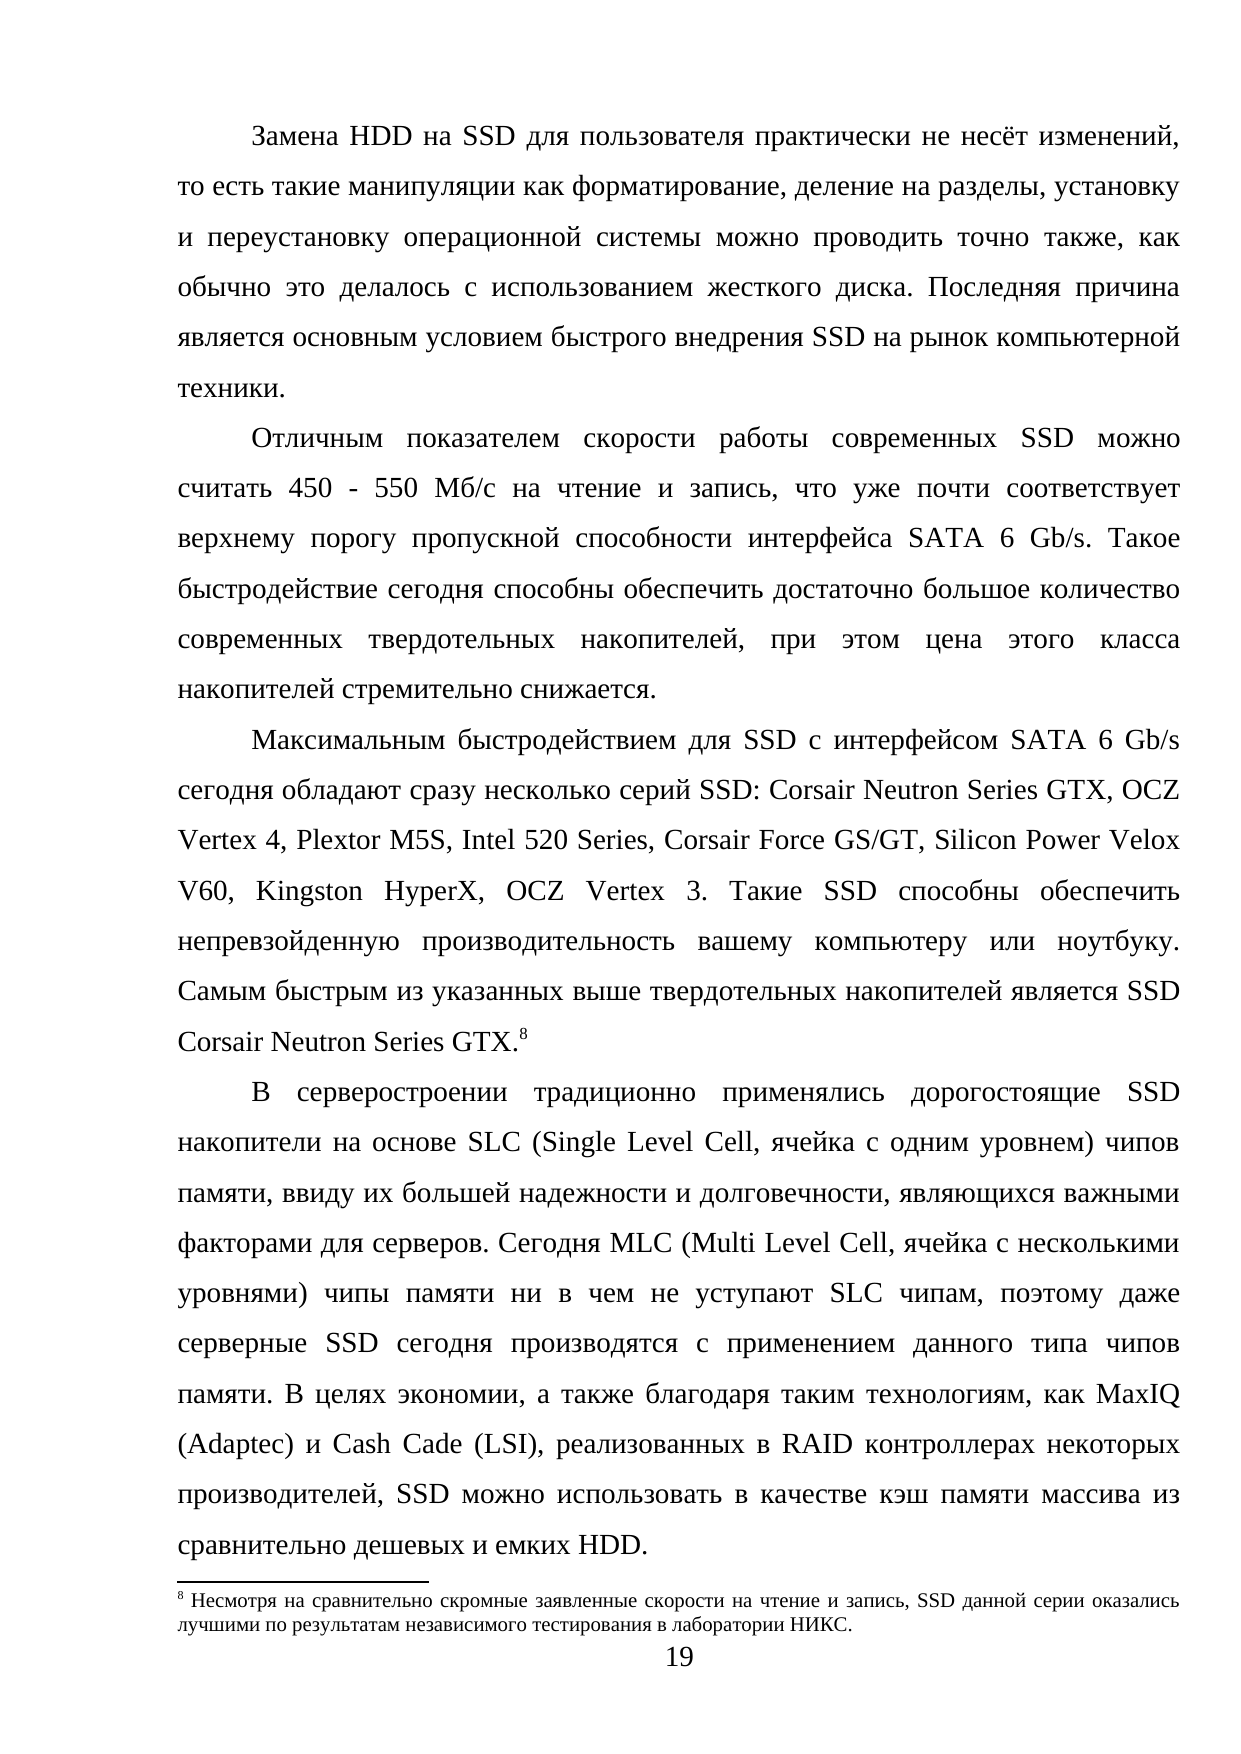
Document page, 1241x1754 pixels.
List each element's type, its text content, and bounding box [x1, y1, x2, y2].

text В серверостроении традиционно применялись дорогостоящие SSD накопители на основе SLC (Single Level Cell, ячейка с одним уровнем) чипов памяти, ввиду их большей надежности и долговечности, являющихся важными факторами для серверов. Сегодня MLC (Multi Level Cell, ячейка с несколькими уровнями) чипы памяти ни в чем не уступают SLC чипам, поэтому даже серверные SSD сегодня производятся с применением данного типа чипов памяти. В целях экономии, а также благодаря таким технологиям, как MaxIQ (Adaptec) и Cash Cade (LSI), реализованных в RAID контроллерах некоторых производителей, SSD можно использовать в качестве кэш памяти массива из сравнительно дешевых и емких HDD. [177, 1074, 1181, 1560]
text Максимальным быстродействием для SSD с интерфейсом SATA 6 Gb/s сегодня обладают сразу несколько серий SSD: Corsair Neutron Series GTX, OCZ Vertex 4, Plextor M5S, Intel 520 Series, Corsair Force GS/GT, Silicon Power Velox V60, Kingston HyperX, OCZ Vertex 3. Такие SSD способны обеспечить непревзойденную производительность вашему компьютеру или ноутбуку. Самым быстрым из указанных выше твердотельных накопителей является SSD Corsair Neutron Series GTX. [177, 722, 1181, 1057]
text Отличным показателем скорости работы современных SSD можно считать 450 - 550 Мб/с на чтение и запись, что уже почти соответствует верхнему порогу пропускной способности интерфейса SATA 6 Gb/s. Такое быстродействие сегодня способны обеспечить достаточно большое количество современных твердотельных накопителей, при этом цена этого класса накопителей стремительно снижается. [177, 420, 1181, 705]
text Замена HDD на SSD для пользователя практически не несёт изменений, то есть такие манипуляции как форматирование, деление на разделы, установку и переустановку операционной системы можно проводить точно также, как обычно это делалось с использованием жесткого диска. Последняя причина является основным условием быстрого внедрения SSD на рынок компьютерной техники. [177, 118, 1181, 403]
